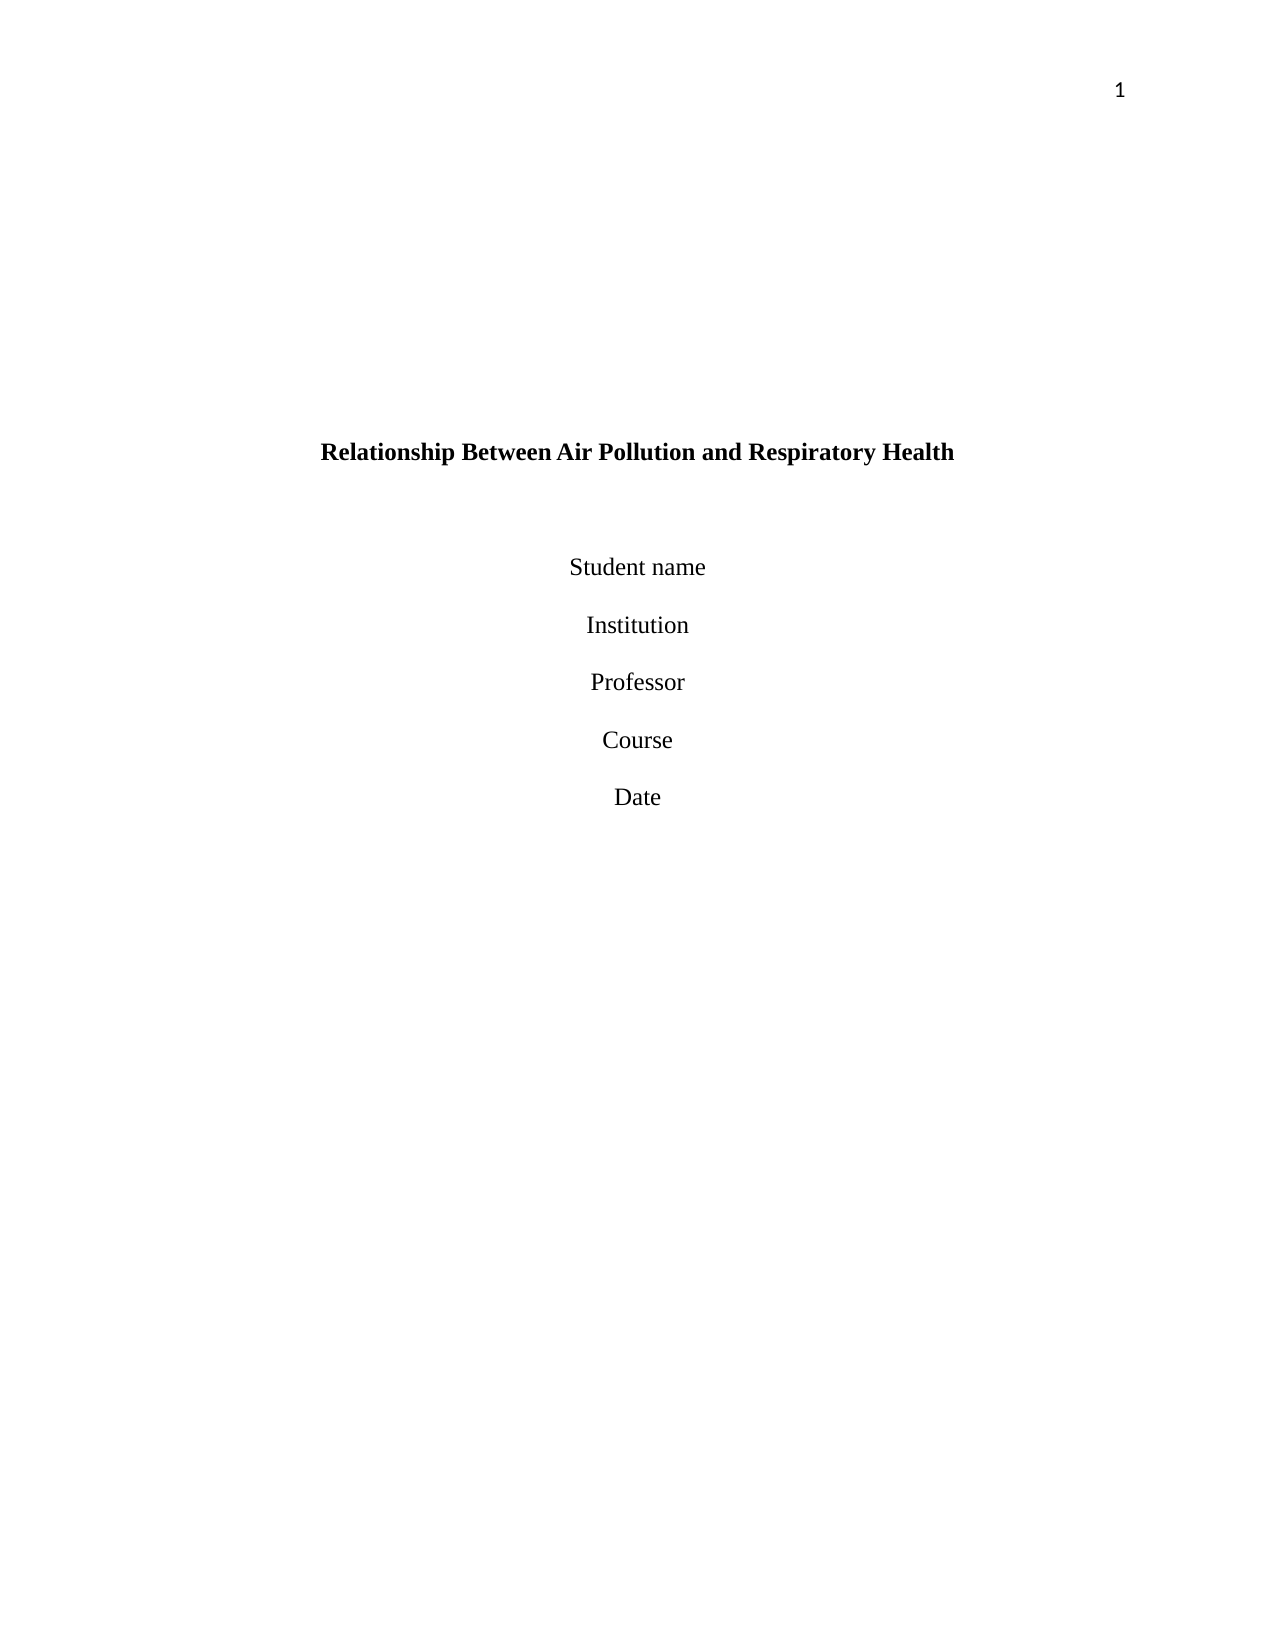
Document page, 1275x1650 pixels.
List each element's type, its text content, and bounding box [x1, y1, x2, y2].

text Relationship Between Air Pollution and Respiratory Health [150, 437, 1125, 466]
text Professor [150, 667, 1125, 696]
text Course [150, 725, 1125, 754]
text Date [150, 782, 1125, 811]
text Institution [150, 610, 1125, 639]
text Student name [150, 552, 1125, 581]
